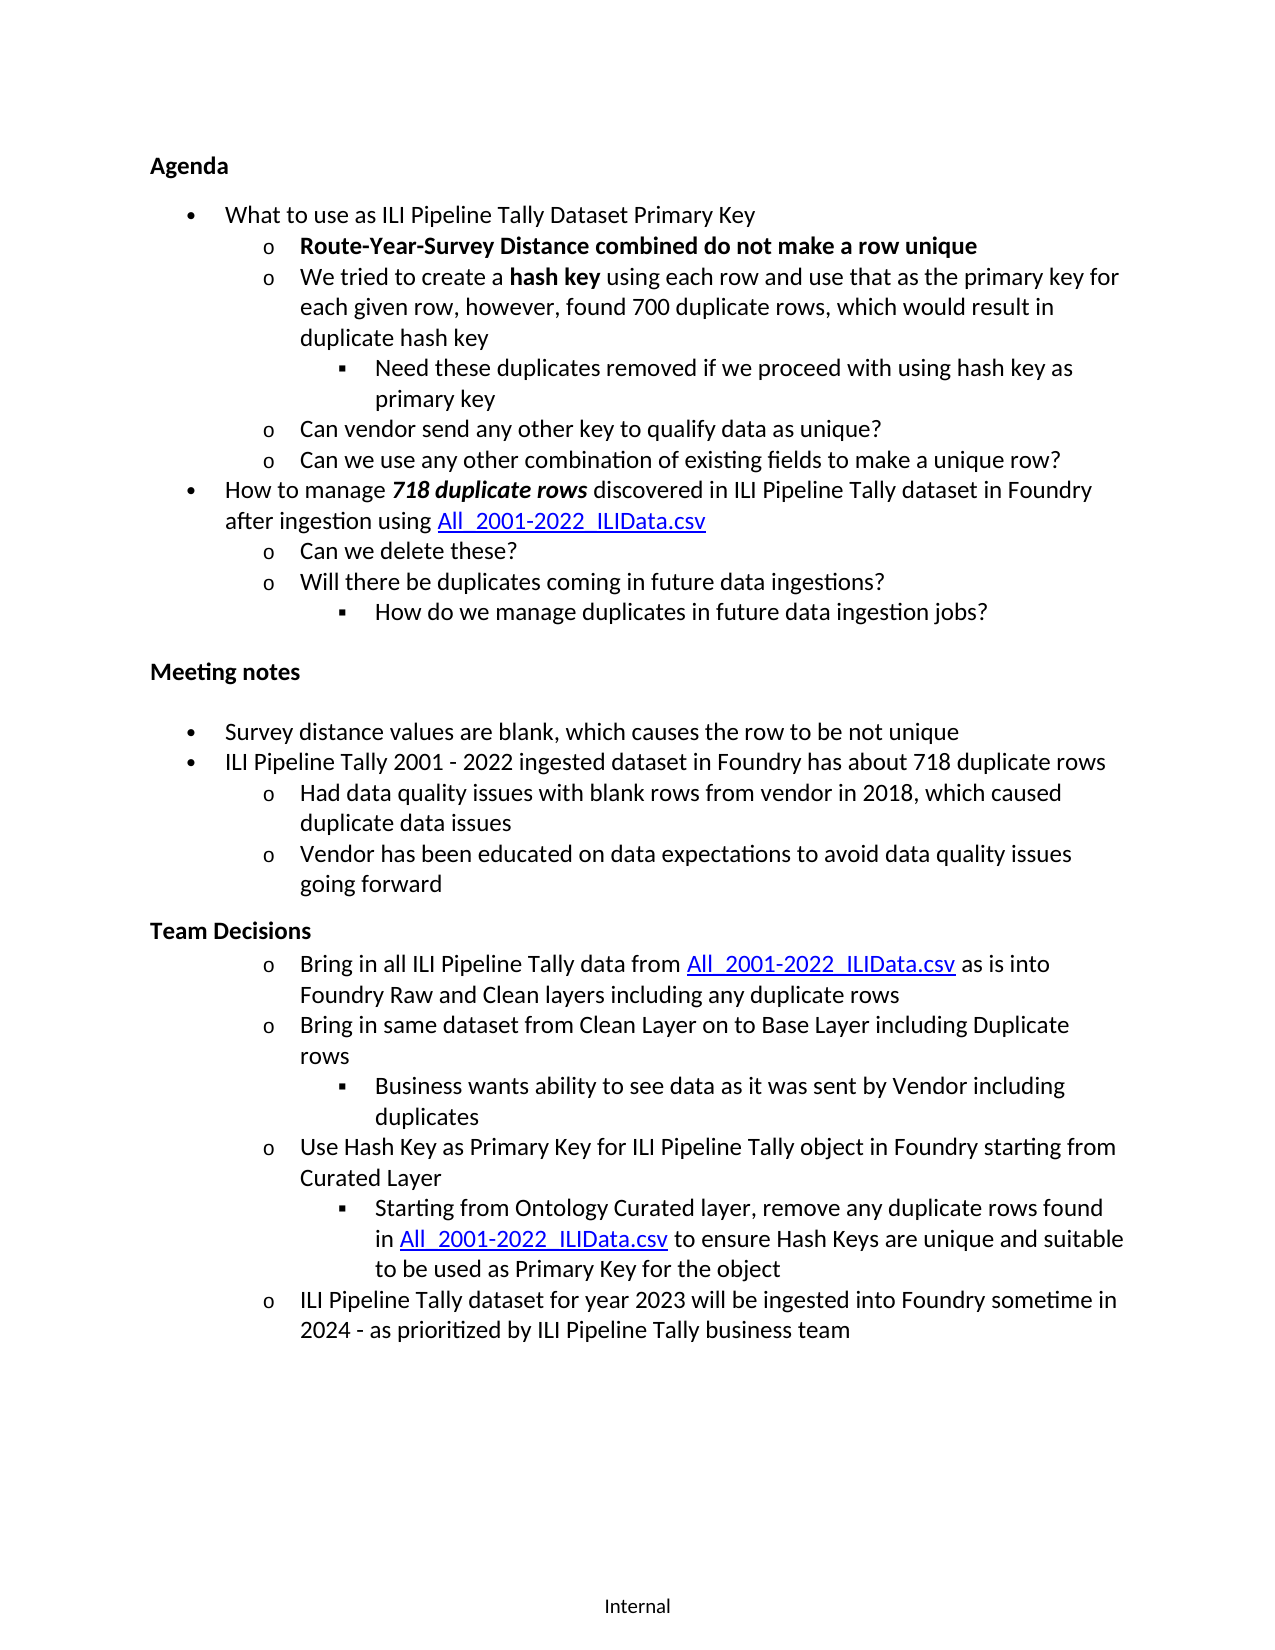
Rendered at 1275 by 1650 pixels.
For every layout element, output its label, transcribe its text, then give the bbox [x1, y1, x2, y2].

list Vendor has been educated on data expectations to avoid data quality issues going forward [262, 838, 1125, 899]
list We tried to create a hash key using each row and use that as the primary key for each given row, however, found 700 duplicate rows, which would result in duplicate hash key [262, 261, 1125, 352]
list Can vendor send any other key to qualify data as unique? [262, 413, 1125, 444]
list Bring in all ILI Pipeline Tally data from All_2001-2022_ILIData.csv as is into Foundry Raw and Clean layers including any duplicate rows [262, 948, 1125, 1009]
list Route-Year-Survey Distance combined do not make a row unique [262, 230, 1125, 261]
list Use Hash Key as Primary Key for ILI Pipeline Tally object in Foundry starting from Curated Layer [262, 1132, 1125, 1193]
list ILI Pipeline Tally dataset for year 2023 will be ingested into Foundry sometime in 2024 - as prioritized by ILI Pipeline Tally business team [262, 1284, 1125, 1345]
list Can we use any other combination of existing fields to make a unique row? [262, 444, 1125, 474]
list How do we manage duplicates in future data ingestion jobs? [337, 596, 1125, 627]
list What to use as ILI Pipeline Tally Dataset Primary Key [187, 199, 1125, 230]
list How to manage 718 duplicate rows discovered in ILI Pipeline Tally dataset in Foundry after ingestion using All_2001-2022_ILIData.csv [187, 474, 1125, 535]
list Can we delete these? [262, 535, 1125, 566]
subtitle Meeting notes [150, 656, 1125, 687]
text Agenda [150, 150, 1125, 181]
list Bring in same dataset from Clean Layer on to Base Layer including Duplicate rows [262, 1009, 1125, 1071]
list Business wants ability to see data as it was sent by Vendor including duplicates [337, 1071, 1125, 1132]
list Starting from Ontology Curated layer, remove any duplicate rows found in All_2001-2022_ILIData.csv to ensure Hash Keys are unique and suitable to be used as Primary Key for the object [337, 1193, 1125, 1284]
list ILI Pipeline Tally 2001 - 2022 ingested dataset in Foundry has about 718 duplicate rows [187, 746, 1125, 777]
list Survey distance values are blank, which causes the row to be not unique [187, 716, 1125, 746]
subtitle Team Decisions [150, 916, 1125, 946]
list Need these duplicates removed if we proceed with using hash key as primary key [337, 352, 1125, 413]
list Had data quality issues with blank rows from vendor in 2018, which caused duplicate data issues [262, 777, 1125, 838]
list Will there be duplicates coming in future data ingestions? [262, 566, 1125, 596]
